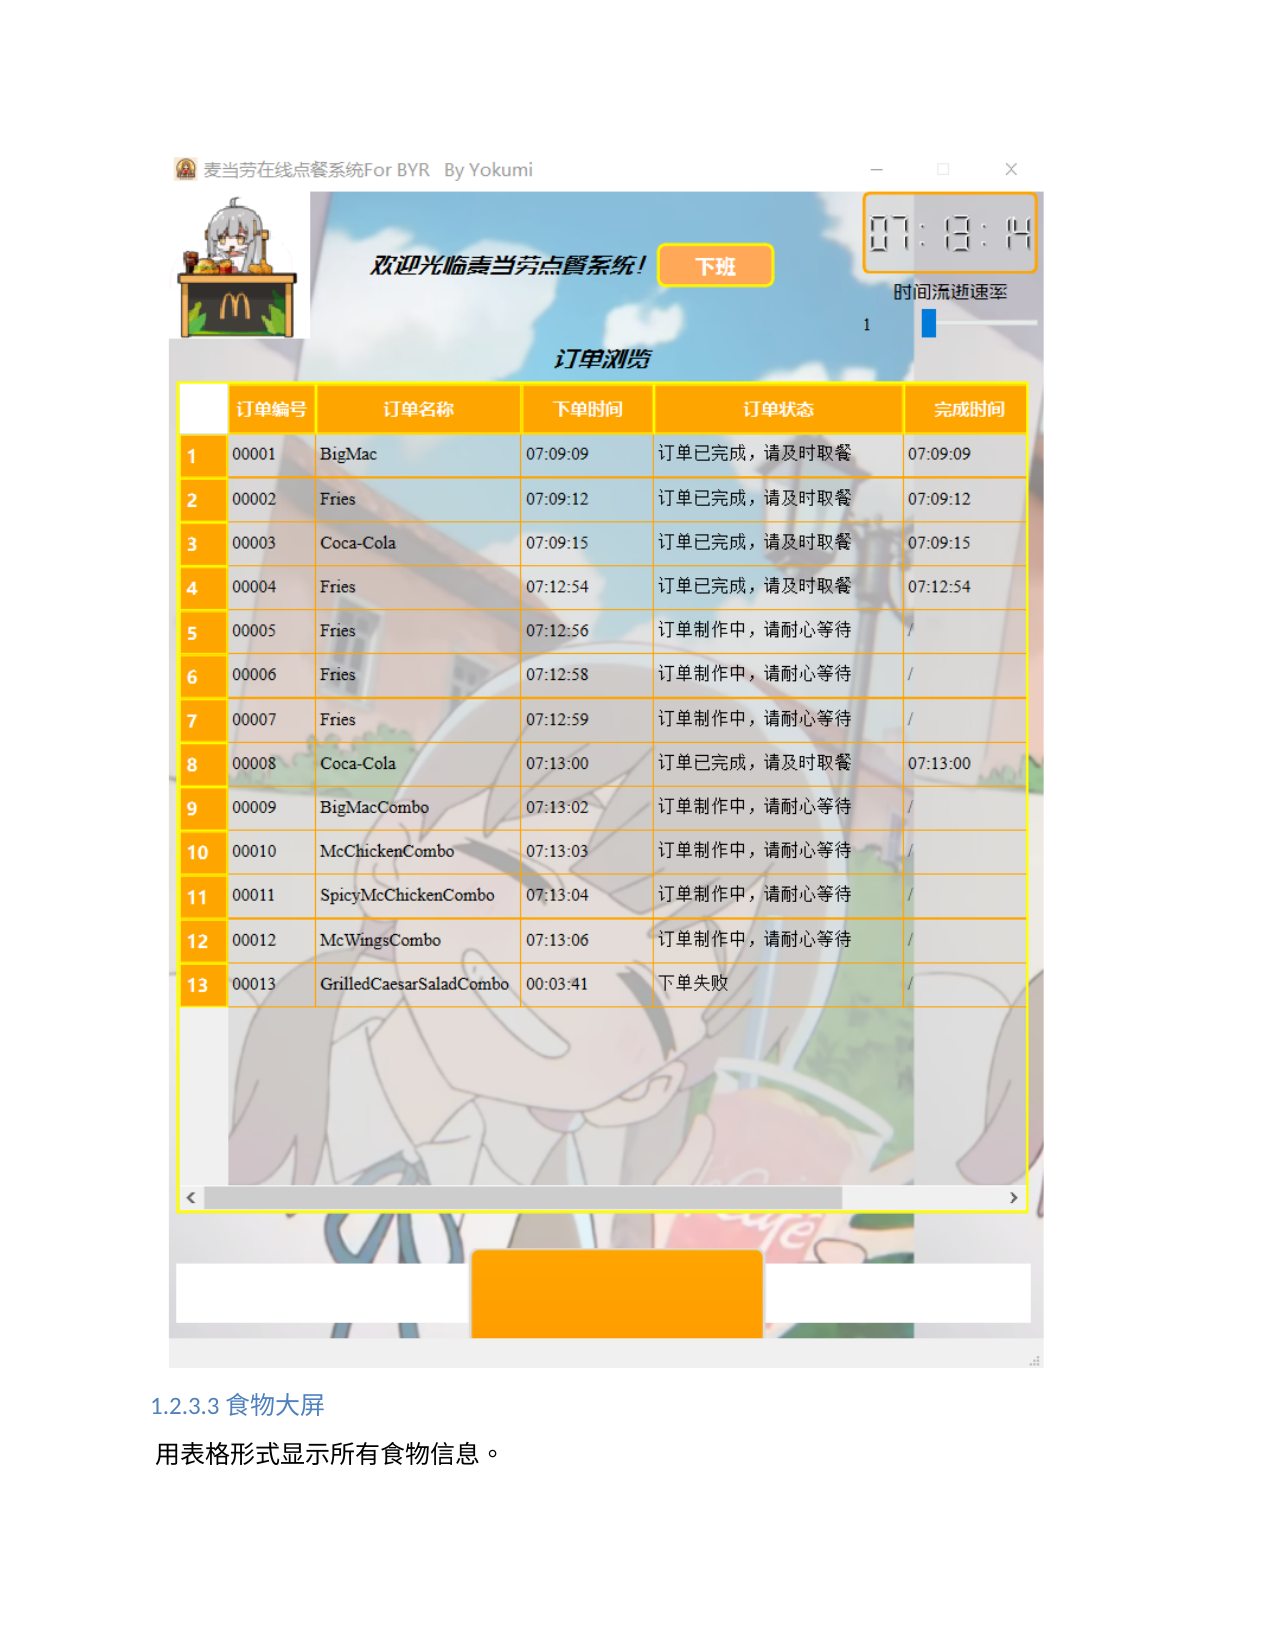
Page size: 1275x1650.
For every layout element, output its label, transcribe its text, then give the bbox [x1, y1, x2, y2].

text 用表格形式显示所有食物信息。 [150, 1441, 1125, 1469]
picture [168, 150, 1044, 1368]
subtitle 1.2.3.3 食物大屏 [150, 1388, 1125, 1422]
